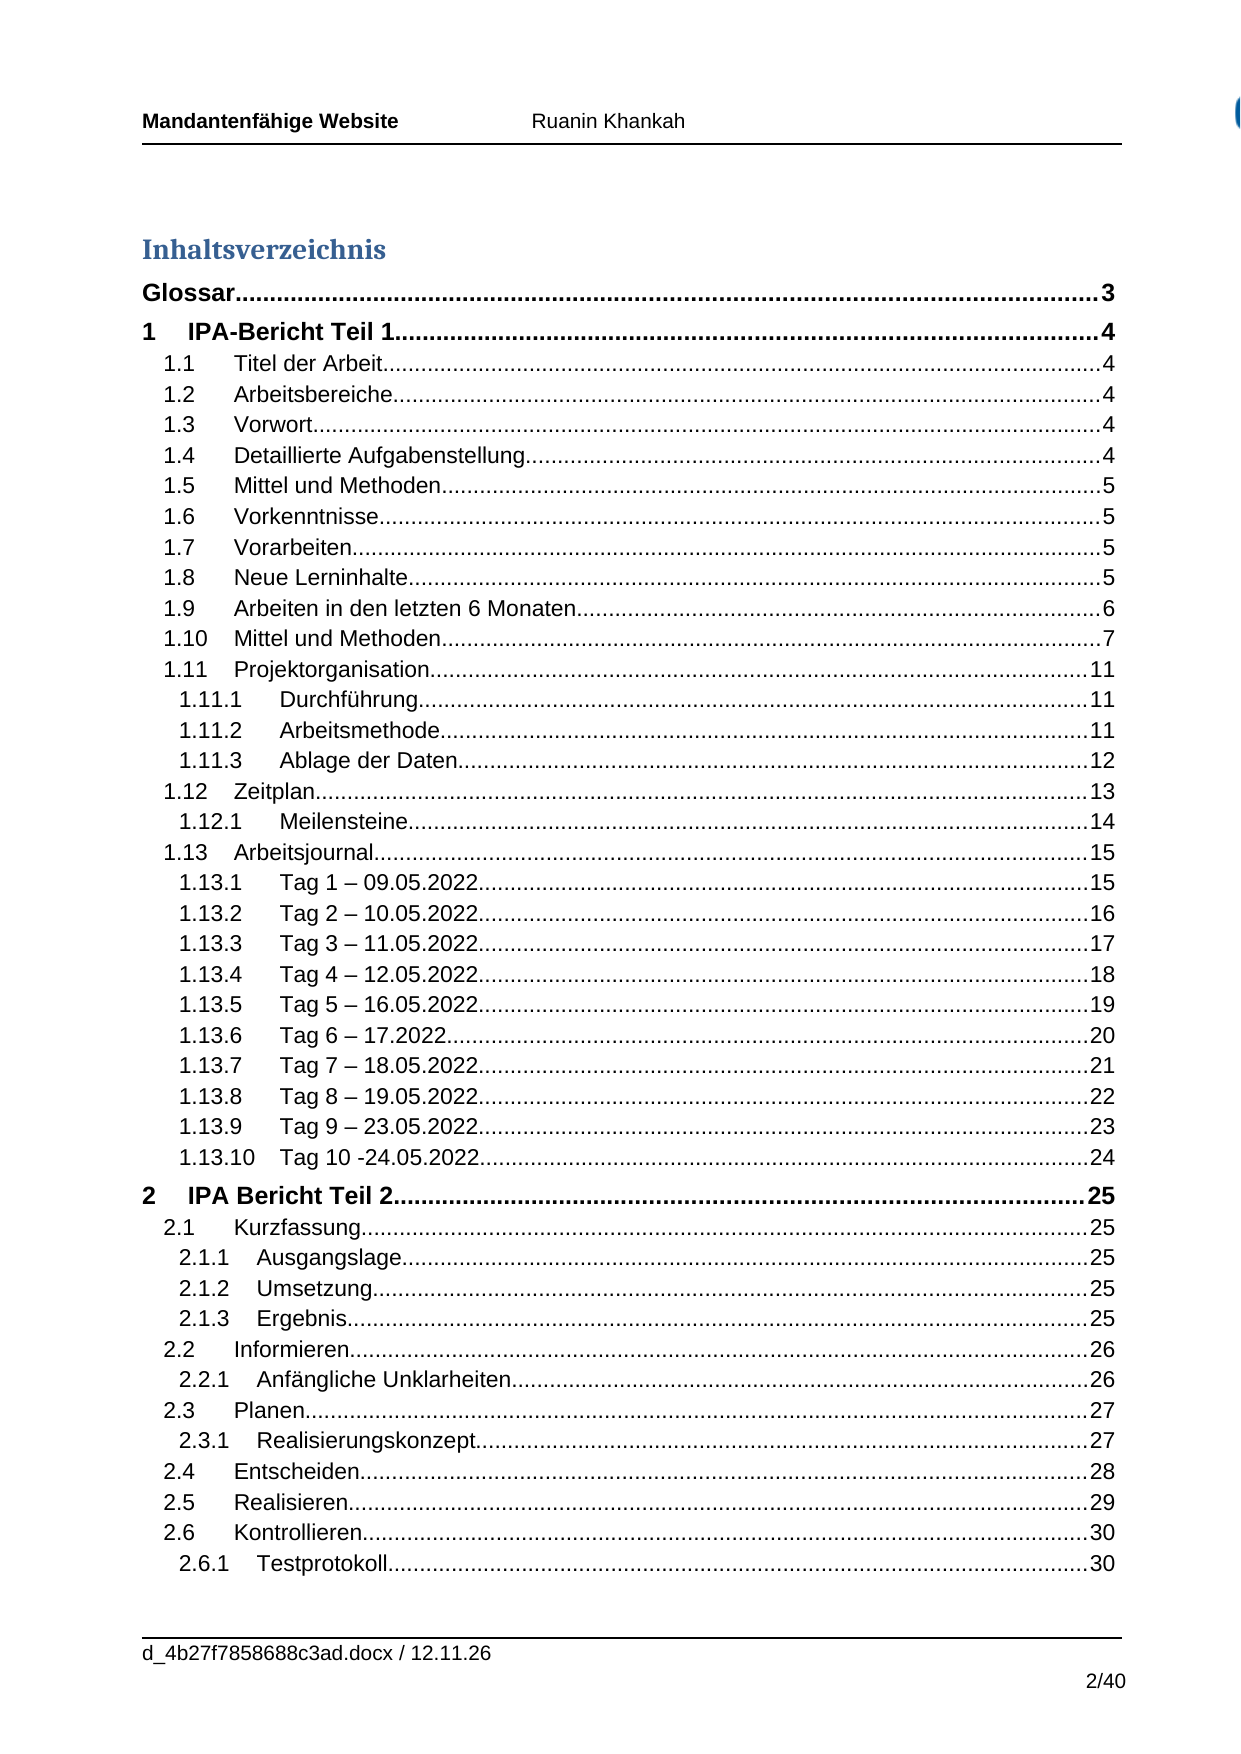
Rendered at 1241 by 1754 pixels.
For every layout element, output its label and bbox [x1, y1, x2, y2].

picture [1235, 78, 1241, 132]
